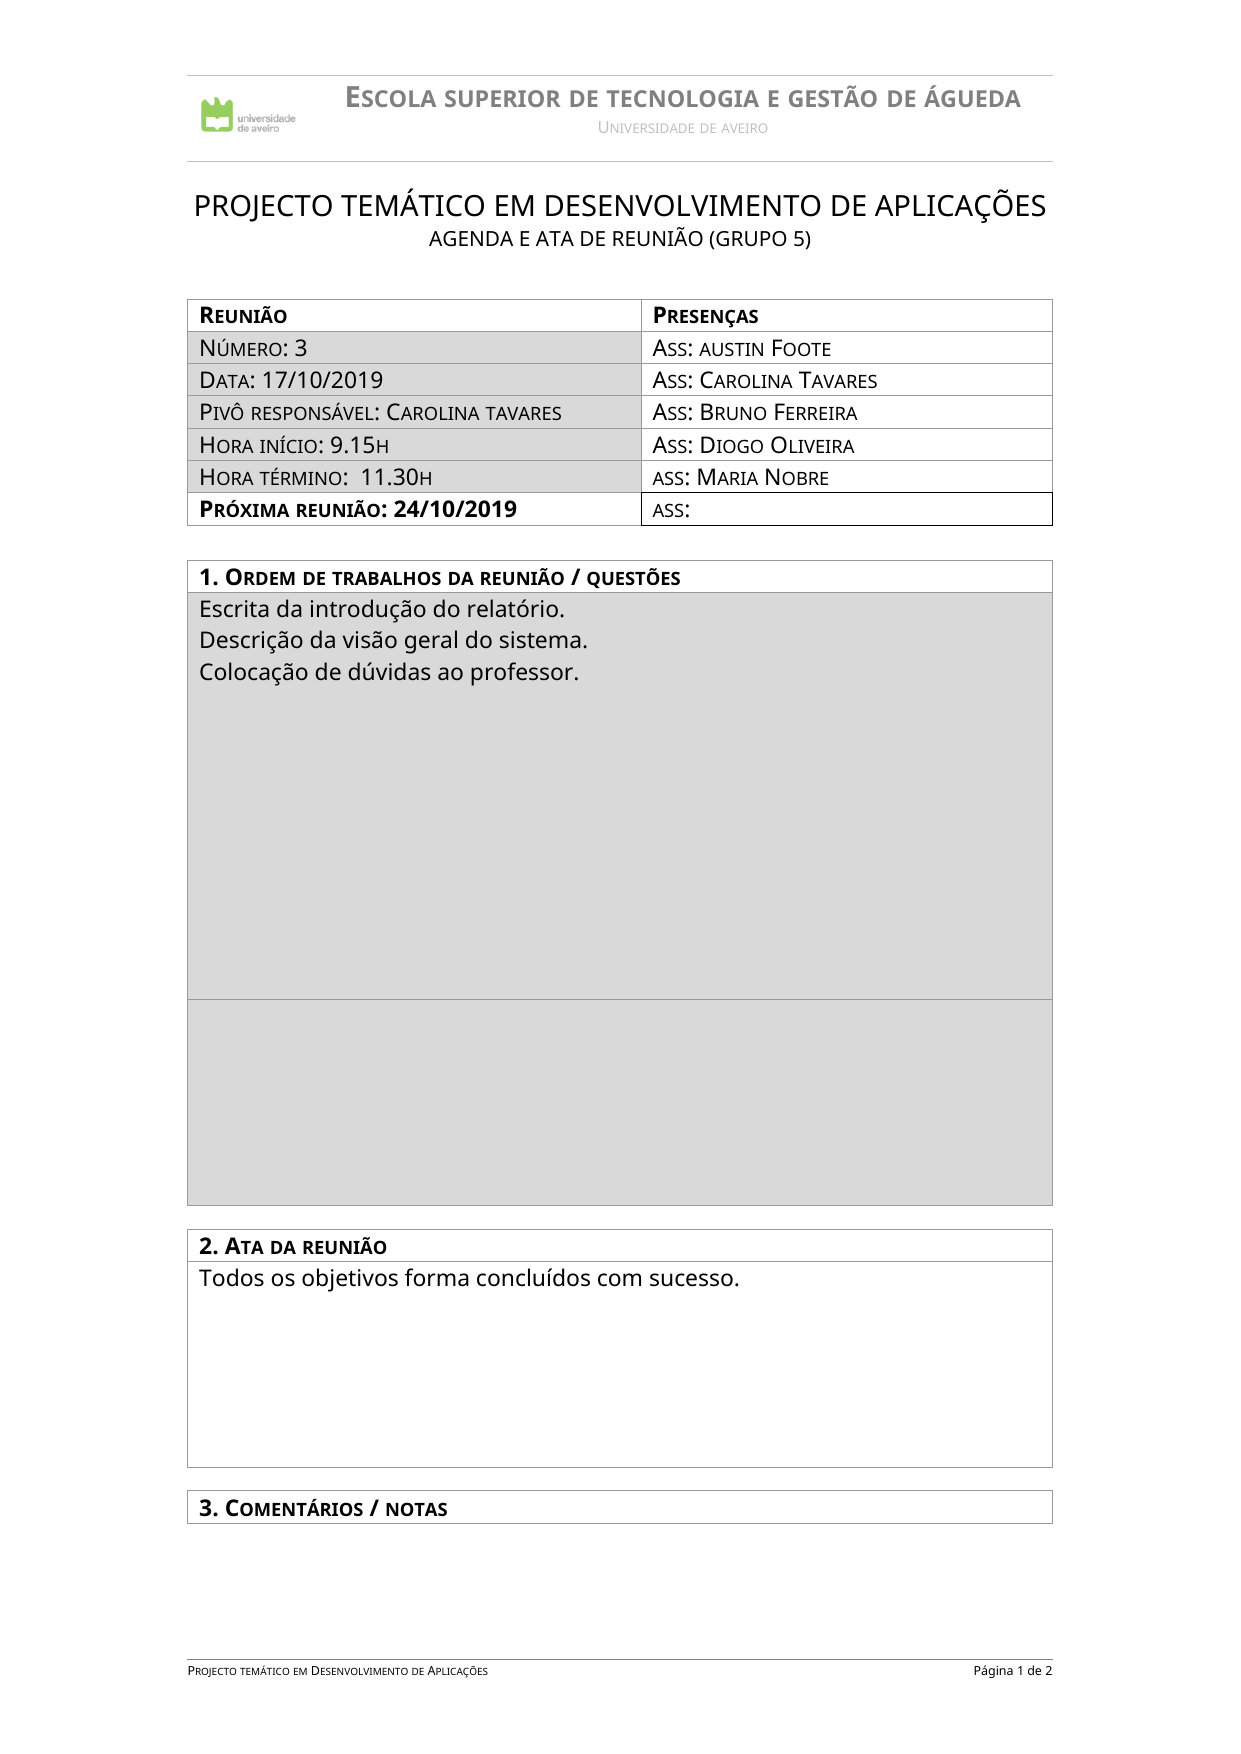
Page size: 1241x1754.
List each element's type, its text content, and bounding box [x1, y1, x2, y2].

text AGENDA E ATA DE REUNIÃO (GRUPO 5) [187, 224, 1053, 253]
table_cell Ass: Bruno Ferreira [642, 396, 1052, 428]
table_cell Ass: Diogo Oliveira [642, 429, 1052, 460]
table_cell Ass: austin Foote [642, 332, 1052, 363]
table_cell ass: Maria Nobre [642, 461, 1052, 492]
table_cell Data: 17/10/2019 [188, 364, 641, 395]
table_cell Todos os objetivos forma concluídos com sucesso. [188, 1262, 1052, 1467]
table_header 3. Comentários / notas [188, 1491, 1052, 1523]
table_cell Pivô responsável: Carolina tavares [188, 396, 641, 428]
table_cell Ass: Carolina Tavares [642, 364, 1052, 395]
table_header Presenças [642, 300, 1052, 331]
table_cell Próxima reunião: 24/10/2019 [188, 493, 641, 524]
table_cell Hora término: 11.30h [188, 461, 641, 492]
table_header 2. Ata da reunião [188, 1230, 1052, 1261]
table_cell [188, 1000, 1052, 1205]
table_header Reunião [188, 300, 641, 331]
table_cell Número: 3 [188, 332, 641, 363]
table_cell ass: [642, 493, 1052, 524]
text PROJECTO TEMÁTICO EM DESENVOLVIMENTO DE APLICAÇÕES [187, 185, 1053, 224]
table_cell Hora início: 9.15h [188, 429, 641, 460]
table_cell Escrita da introdução do relatório. Descrição da visão geral do sistema. Colocação de dúvidas ao professor. [188, 593, 1052, 999]
picture [199, 94, 301, 143]
table_header 1. Ordem de trabalhos da reunião / questões [188, 561, 1052, 592]
